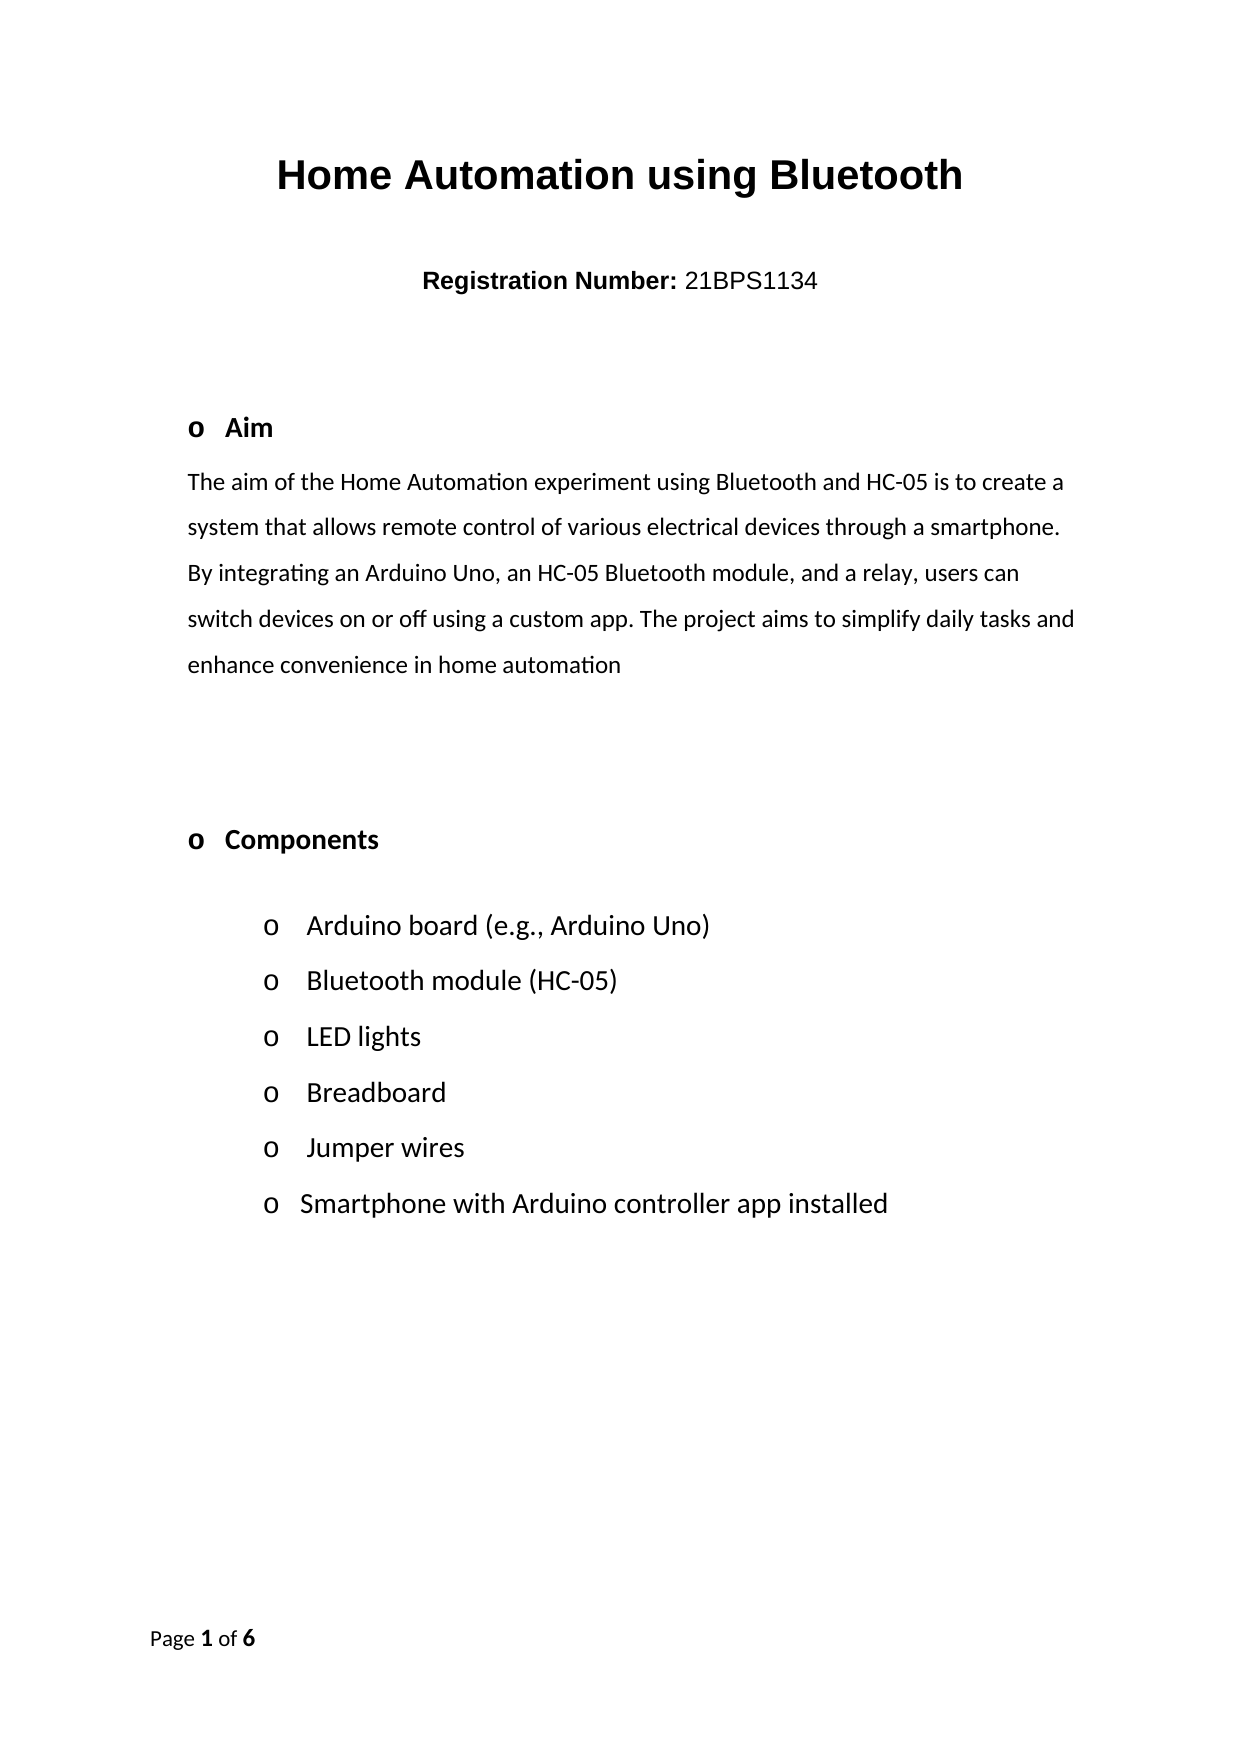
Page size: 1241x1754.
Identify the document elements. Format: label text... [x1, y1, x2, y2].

list Arduino board (e.g., Arduino Uno) [262, 907, 1090, 944]
list Aim [187, 409, 1090, 446]
list Smartphone with Arduino controller app installed [262, 1185, 1090, 1222]
list Jumper wires [262, 1129, 1090, 1166]
list Components [187, 821, 1090, 858]
list LED lights [262, 1018, 1090, 1055]
text The aim of the Home Automation experiment using Bluetooth and HC-05 is to create a system that allows remote control of various electrical devices through a smartphone. By integrating an Arduino Uno, an HC-05 Bluetooth module, and a relay, users can switch devices on or off using a custom app. The project aims to simplify daily tasks and enhance convenience in home automation [187, 466, 1090, 679]
text Home Automation using Bluetooth [150, 150, 1090, 198]
list Bluetooth module (HC-05) [262, 962, 1090, 999]
list Breadboard [262, 1074, 1090, 1111]
text Registration Number: 21BPS1134 [150, 266, 1090, 295]
